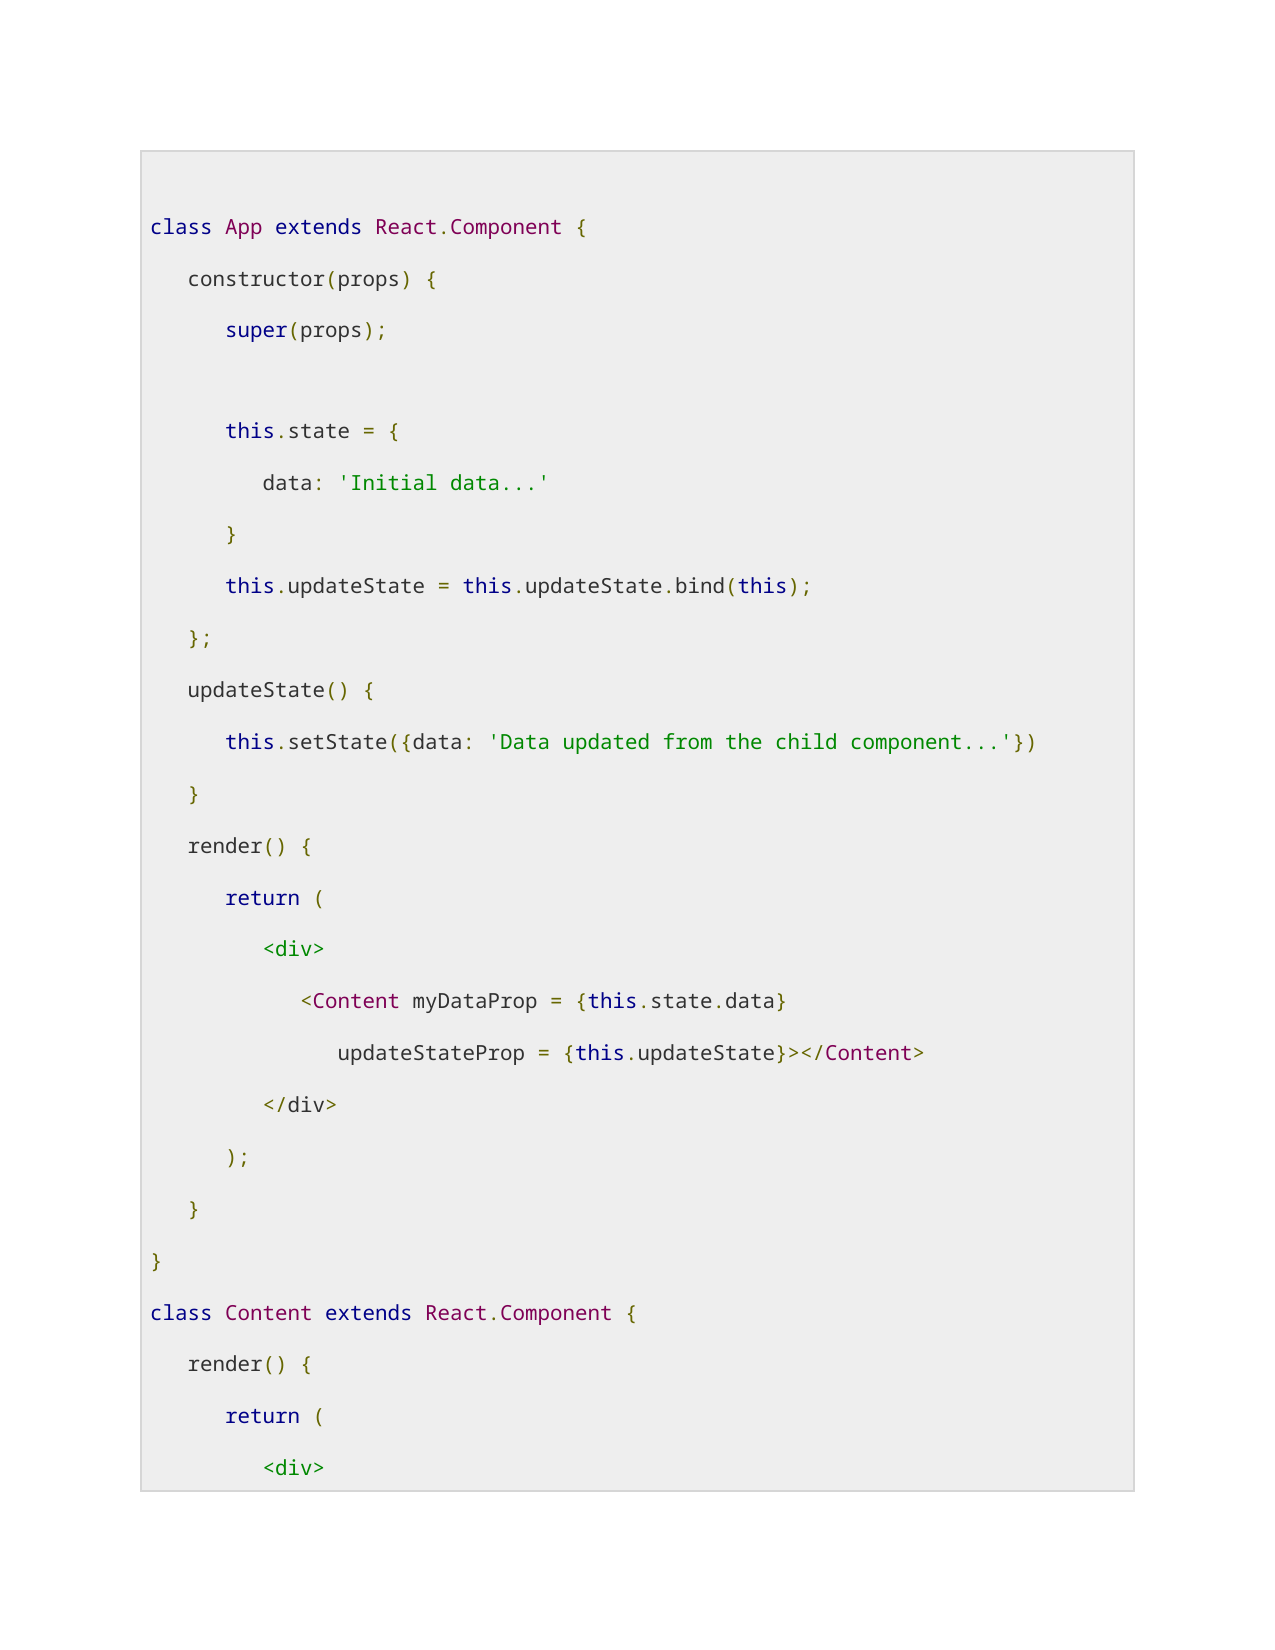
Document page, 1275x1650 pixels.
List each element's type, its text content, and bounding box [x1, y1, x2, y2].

text } [142, 510, 1133, 548]
text updateStateProp = {this.updateState}></Content> [142, 1028, 1133, 1067]
text <div> [142, 925, 1133, 963]
text render() { [142, 1340, 1133, 1378]
text render() { [142, 821, 1133, 859]
text } [142, 769, 1133, 807]
text }; [142, 613, 1133, 652]
text class Content extends React.Component { [142, 1288, 1133, 1326]
text } [142, 1184, 1133, 1222]
text constructor(props) { [142, 254, 1133, 292]
text <Content myDataProp = {this.state.data} [142, 977, 1133, 1015]
text this.updateState = this.updateState.bind(this); [142, 562, 1133, 600]
text super(props); [142, 306, 1133, 344]
text this.state = { [142, 406, 1133, 444]
text ); [142, 1132, 1133, 1171]
text data: 'Initial data...' [142, 458, 1133, 496]
text return ( [142, 873, 1133, 911]
text class App extends React.Component { [142, 202, 1133, 240]
text this.setState({data: 'Data updated from the child component...'}) [142, 717, 1133, 756]
text updateState() { [142, 665, 1133, 704]
text <div> [142, 1443, 1133, 1490]
text </div> [142, 1080, 1133, 1119]
text } [142, 1236, 1133, 1274]
text return ( [142, 1392, 1133, 1430]
